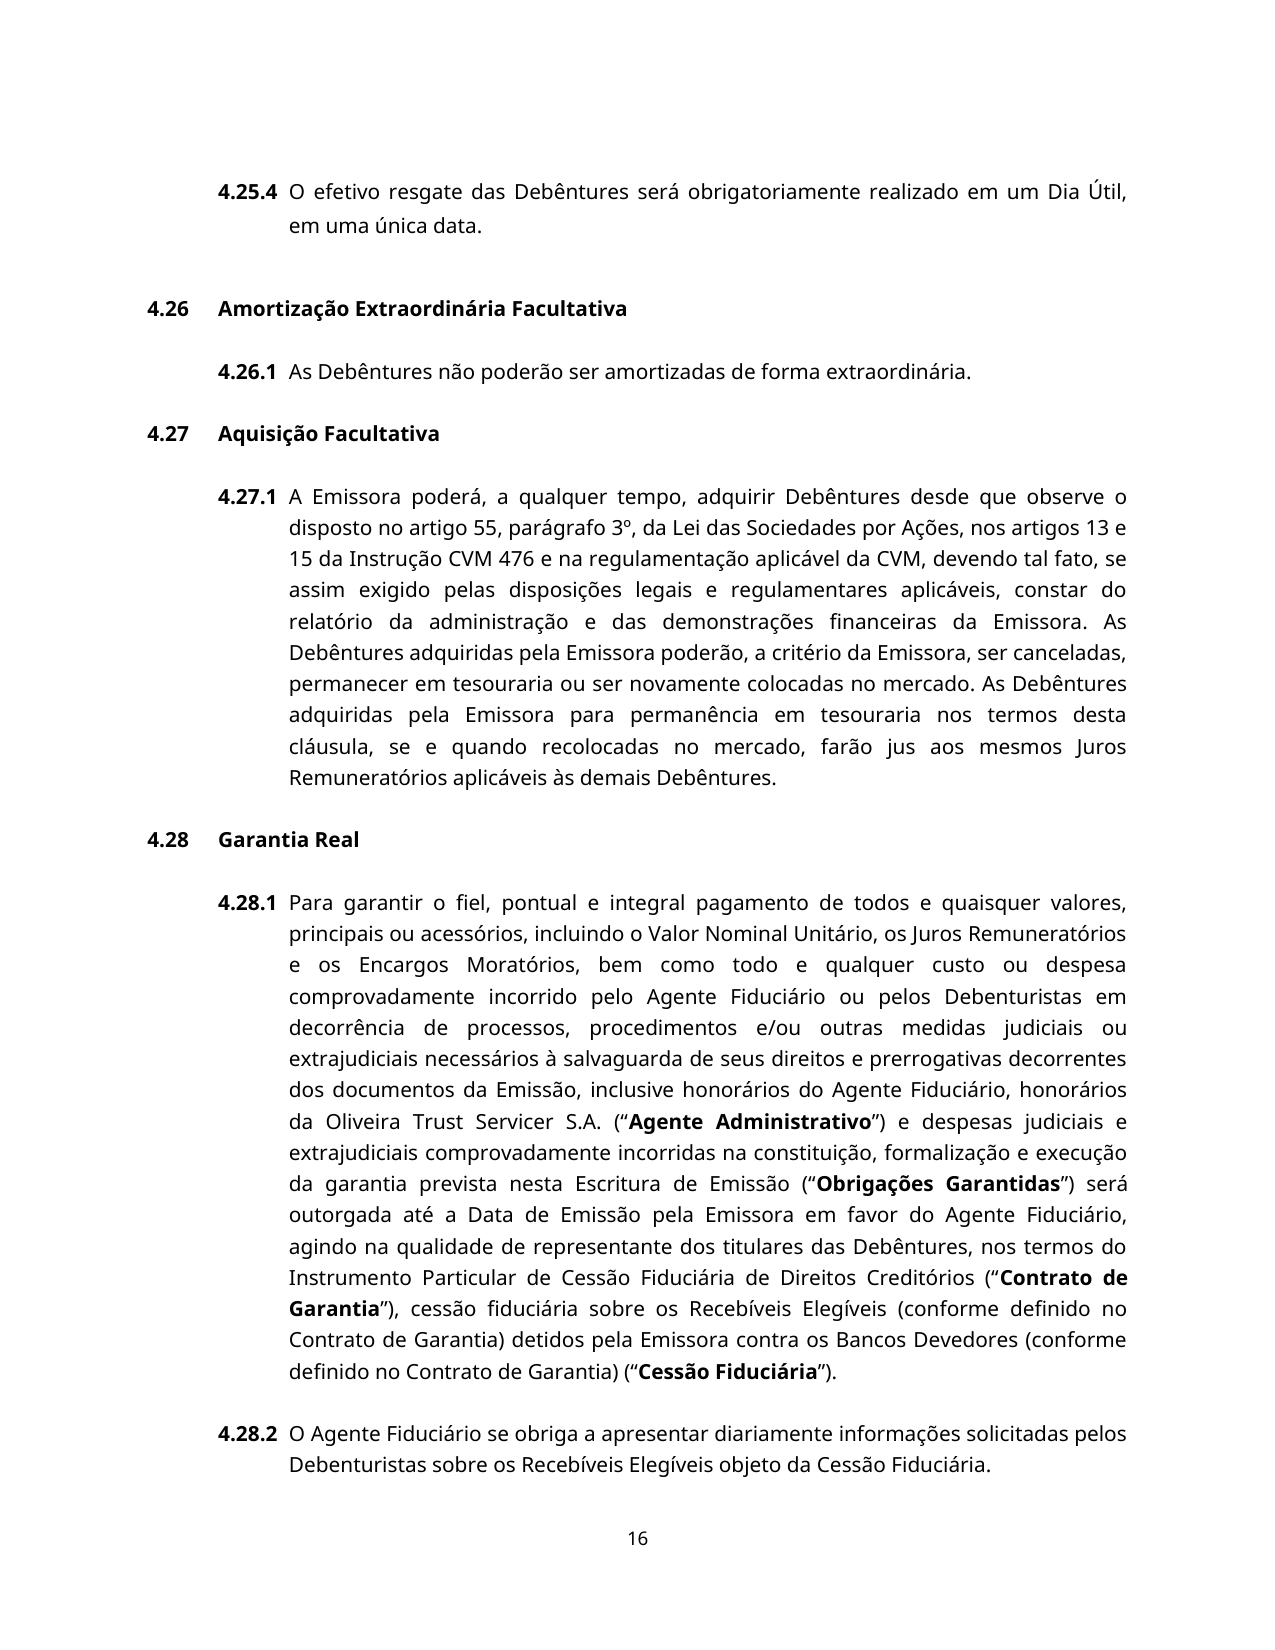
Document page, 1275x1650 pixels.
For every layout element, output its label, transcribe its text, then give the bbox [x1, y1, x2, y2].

text Para garantir o fiel, pontual e integral pagamento de todos e quaisquer valores, principais ou acessórios, incluindo o Valor Nominal Unitário, os Juros Remuneratórios e os Encargos Moratórios, bem como todo e qualquer custo ou despesa comprovadamente incorrido pelo Agente Fiduciário ou pelos Debenturistas em decorrência de processos, procedimentos e/ou outras medidas judiciais ou extrajudiciais necessários à salvaguarda de seus direitos e prerrogativas decorrentes dos documentos da Emissão, inclusive honorários do Agente Fiduciário, honorários da Oliveira Trust Servicer S.A. (“Agente Administrativo”) e despesas judiciais e extrajudiciais comprovadamente incorridas na constituição, formalização e execução da garantia prevista nesta Escritura de Emissão (“Obrigações Garantidas”) será outorgada até a Data de Emissão pela Emissora em favor do Agente Fiduciário, agindo na qualidade de representante dos titulares das Debêntures, nos termos do Instrumento Particular de Cessão Fiduciária de Direitos Creditórios (“Contrato de Garantia”), cessão fiduciária sobre os Recebíveis Elegíveis (conforme definido no Contrato de Garantia) detidos pela Emissora contra os Bancos Devedores (conforme definido no Contrato de Garantia) (“Cessão Fiduciária”). [218, 885, 1128, 1385]
text A Emissora poderá, a qualquer tempo, adquirir Debêntures desde que observe o disposto no artigo 55, parágrafo 3º, da Lei das Sociedades por Ações, nos artigos 13 e 15 da Instrução CVM 476 e na regulamentação aplicável da CVM, devendo tal fato, se assim exigido pelas disposições legais e regulamentares aplicáveis, constar do relatório da administração e das demonstrações financeiras da Emissora. As Debêntures adquiridas pela Emissora poderão, a critério da Emissora, ser canceladas, permanecer em tesouraria ou ser novamente colocadas no mercado. As Debêntures adquiridas pela Emissora para permanência em tesouraria nos termos desta cláusula, se e quando recolocadas no mercado, farão jus aos mesmos Juros Remuneratórios aplicáveis às demais Debêntures. [218, 479, 1128, 792]
text As Debêntures não poderão ser amortizadas de forma extraordinária. [218, 354, 1128, 385]
text Amortização Extraordinária Facultativa [147, 292, 1128, 323]
text O Agente Fiduciário se obriga a apresentar diariamente informações solicitadas pelos Debenturistas sobre os Recebíveis Elegíveis objeto da Cessão Fiduciária. [218, 1417, 1128, 1479]
text Aquisição Facultativa [147, 417, 1128, 448]
text Garantia Real [147, 823, 1128, 854]
text O efetivo resgate das Debêntures será obrigatoriamente realizado em um Dia Útil, em uma única data. [218, 177, 1128, 240]
